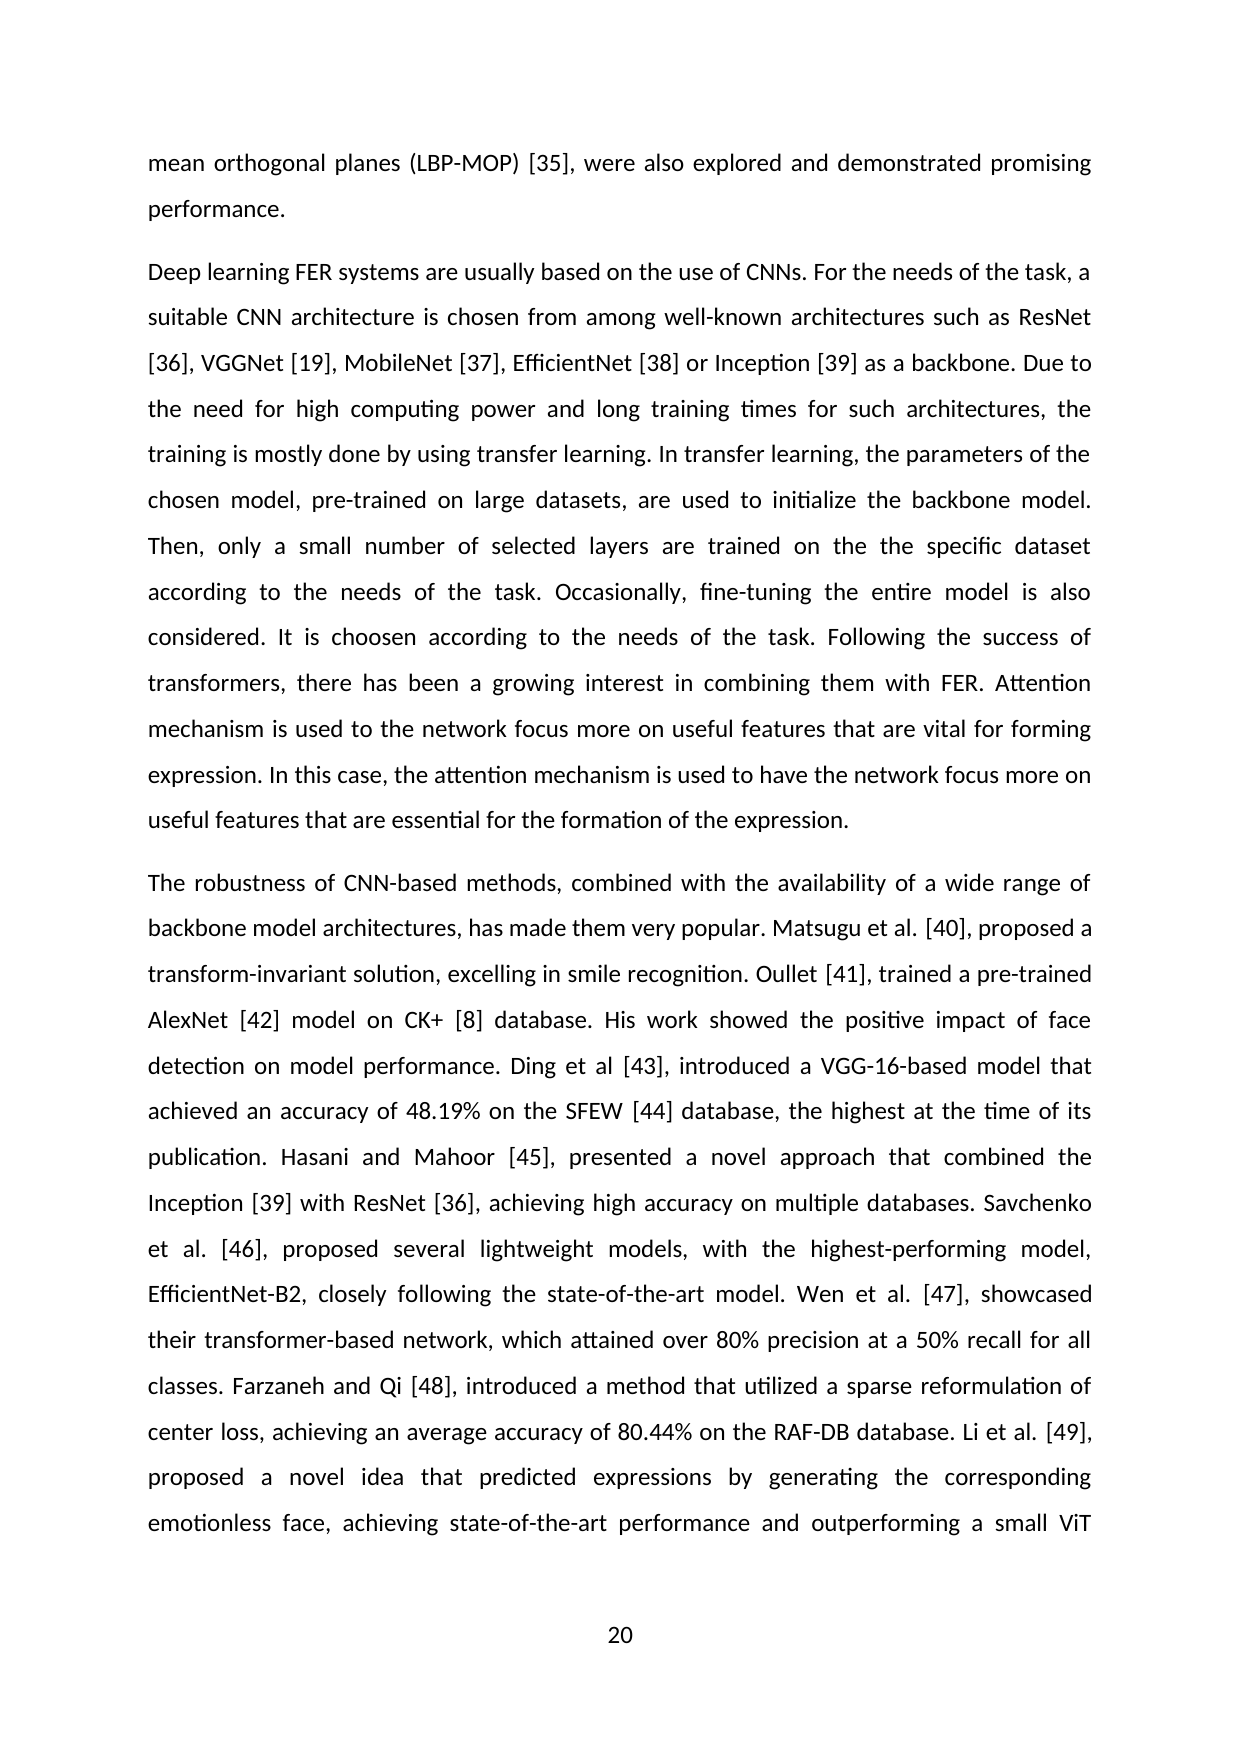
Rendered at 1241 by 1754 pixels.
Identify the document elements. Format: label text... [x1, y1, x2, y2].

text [148, 867, 1093, 1538]
text Deep learning FER systems are usually based on the use of CNNs. For the needs of the task, a suitable CNN architecture is chosen from among well-known architectures such as ResNet, VGGNet, MobileNet, EfficientNet or Inception as a backbone. Due to the need for high computing power and long training times for such architectures, the training is mostly done by using transfer learning. In transfer learning, the parameters of the chosen model, pre-trained on large datasets, are used to initialize the backbone model. Then, only a small number of selected layers are trained on the the specific dataset according to the needs of the task. Occasionally, fine-tuning the entire model is also considered. It is choosen according to the needs of the task. Following the success of transformers, there has been a growing interest in combining them with FER. Attention mechanism is used to the network focus more on useful features that are vital for forming expression. In this case, the attention mechanism is used to have the network focus more on useful features that are essential for the formation of the expression. [148, 256, 1093, 835]
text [148, 148, 1093, 224]
